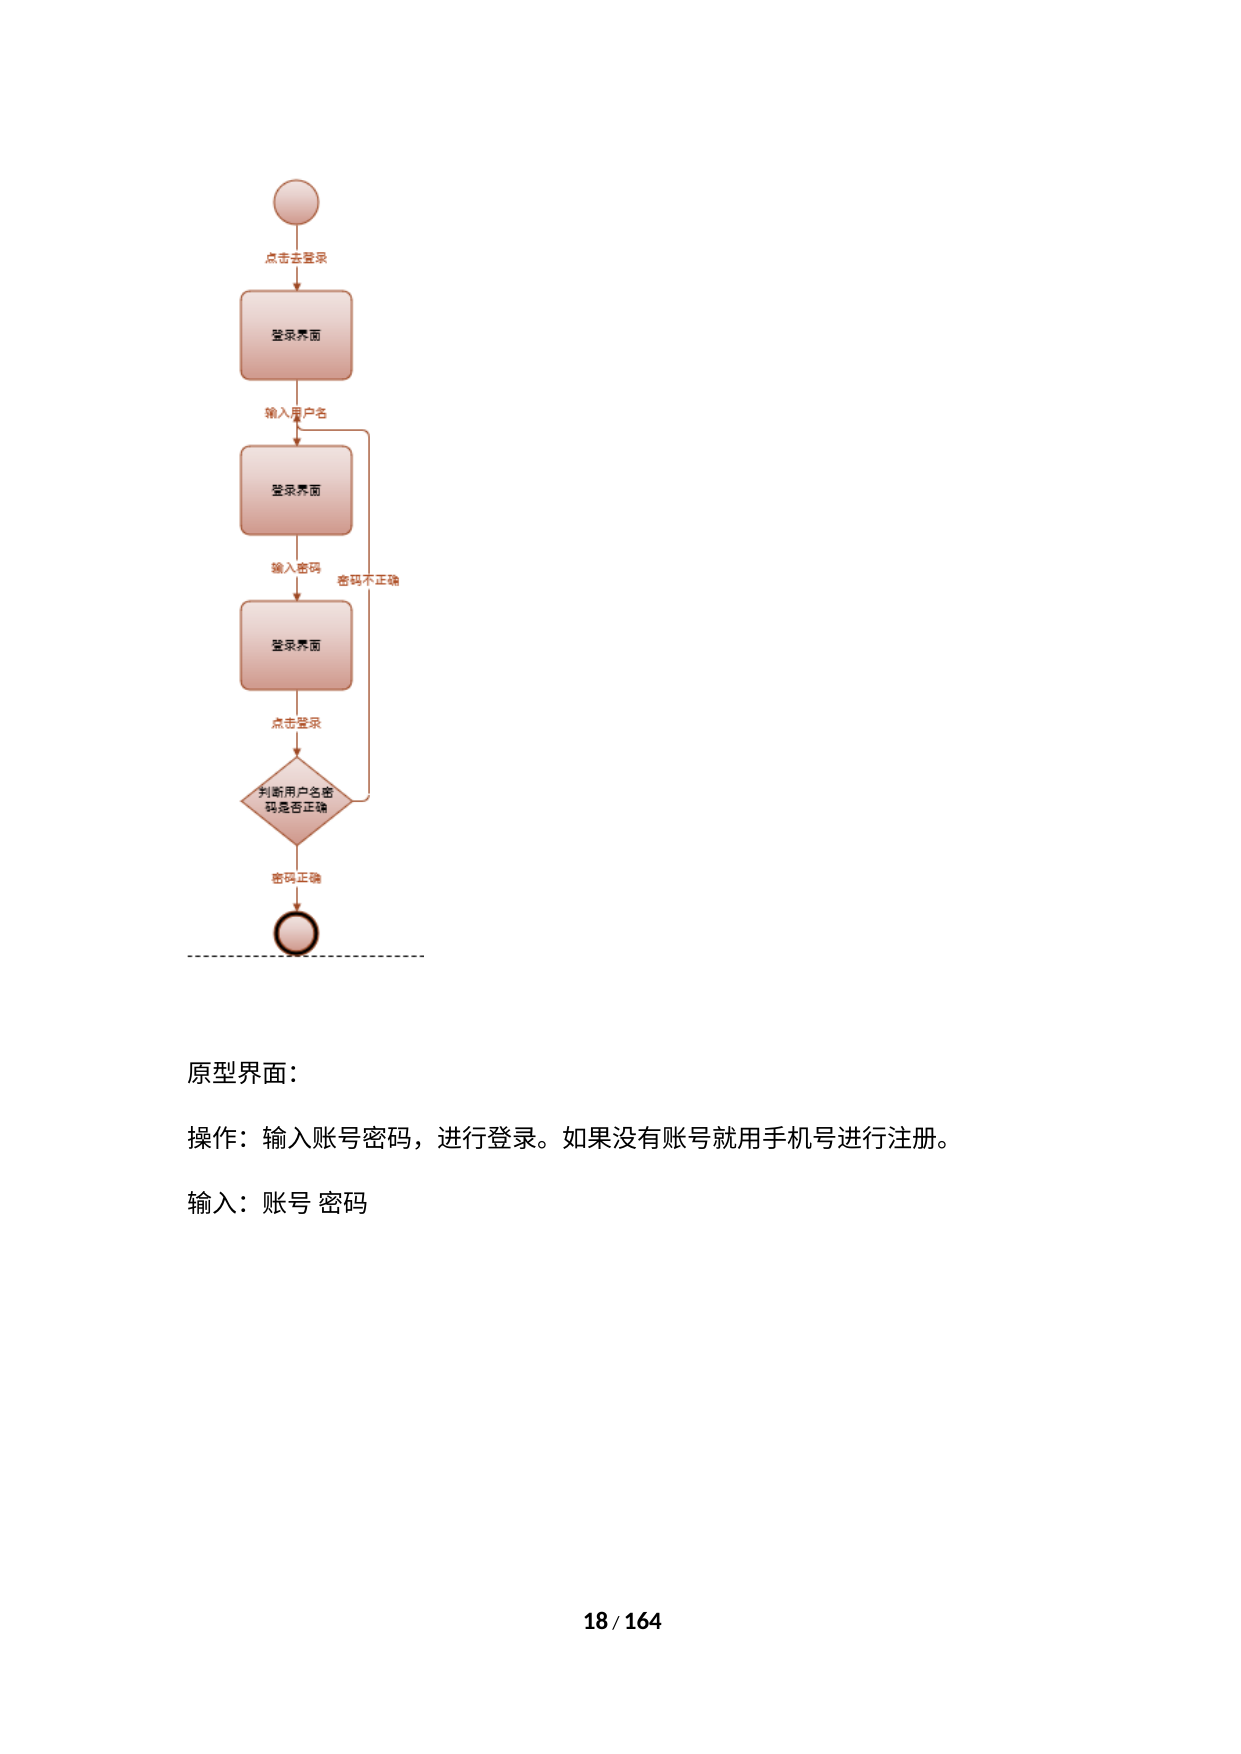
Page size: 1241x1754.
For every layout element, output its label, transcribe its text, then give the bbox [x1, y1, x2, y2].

text 操作：输入账号密码，进行登录。如果没有账号就用手机号进行注册。 [187, 1104, 1053, 1169]
text 输入：账号 密码 [187, 1169, 1053, 1234]
text 原型界面： [187, 1039, 1053, 1104]
picture [187, 162, 424, 989]
